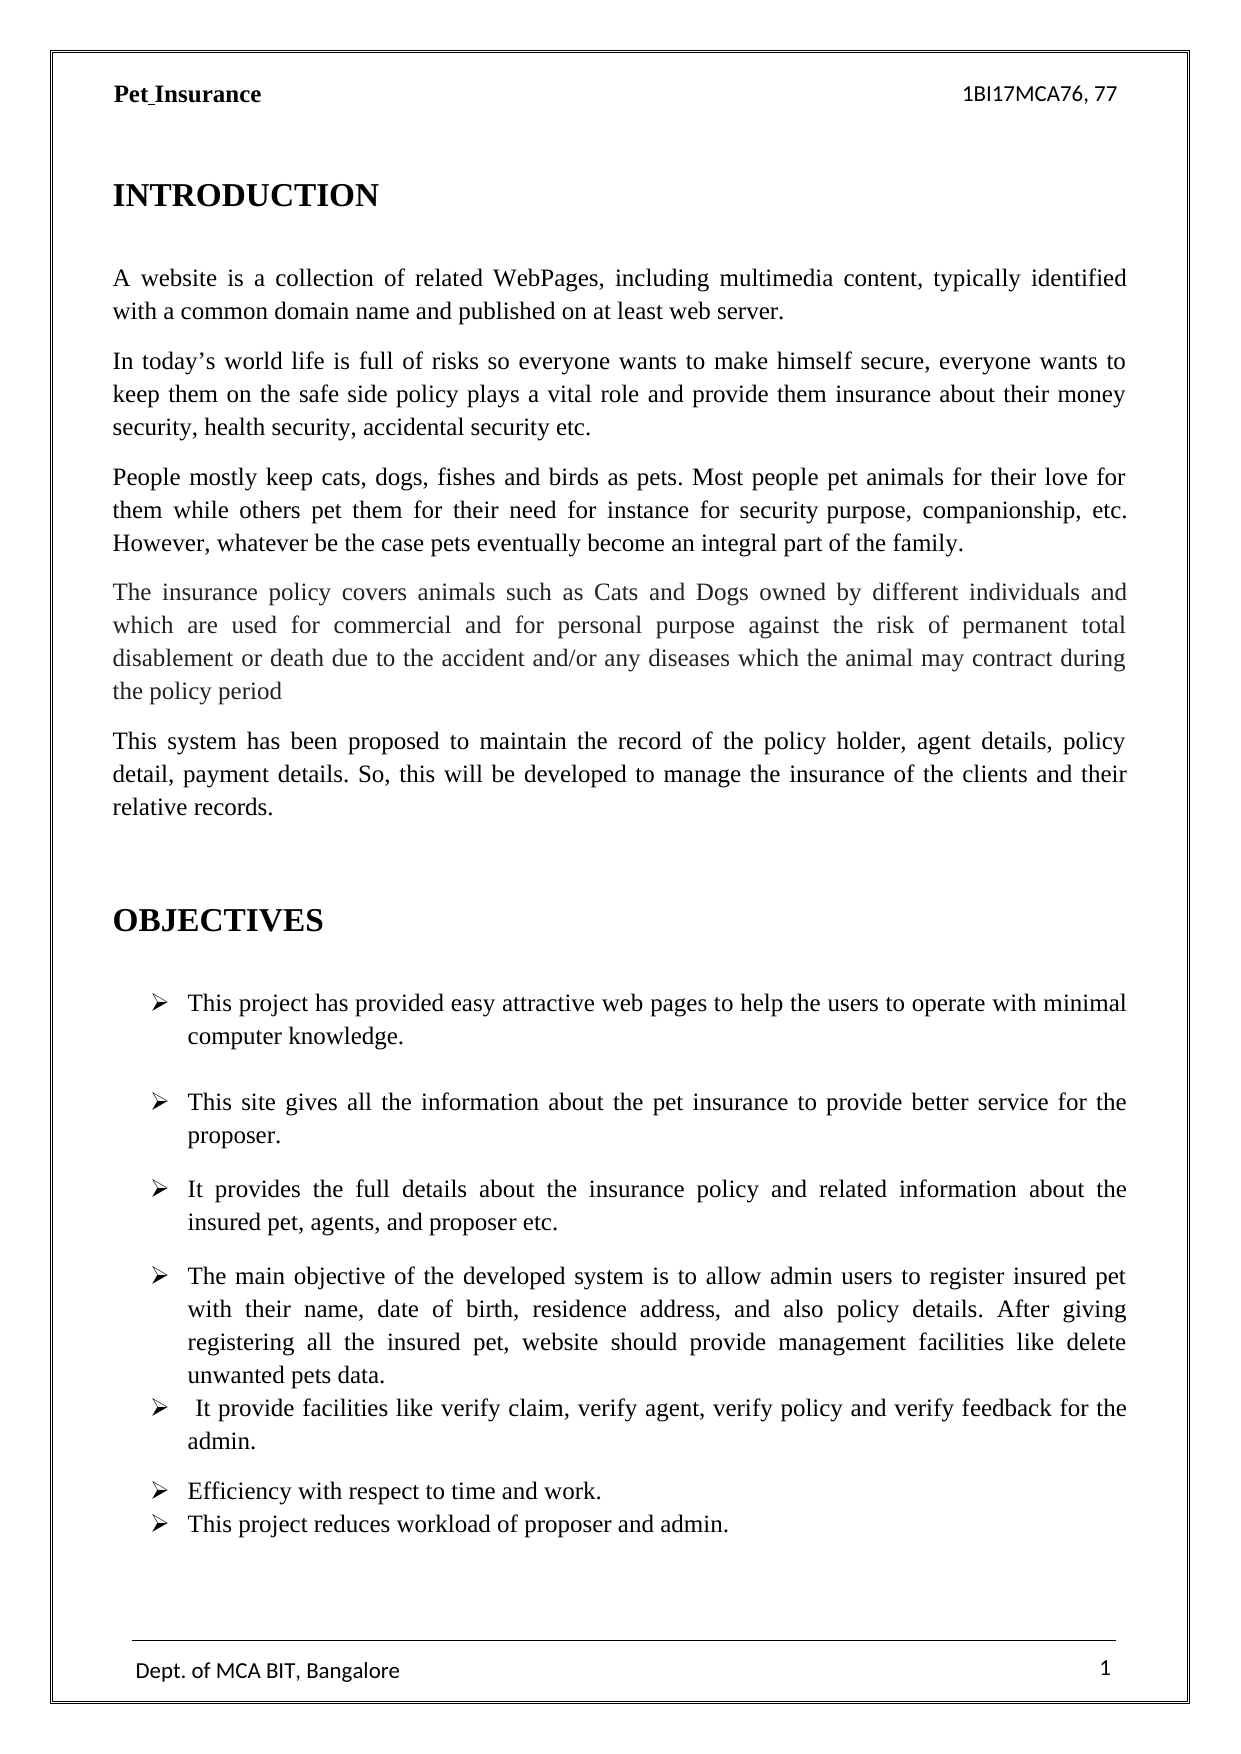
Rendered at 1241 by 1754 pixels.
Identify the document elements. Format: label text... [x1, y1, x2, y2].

list It provide facilities like verify claim, verify agent, verify policy and verify feedback for the admin. [150, 1393, 1128, 1455]
text This system has been proposed to maintain the record of the policy holder, agent details, policy detail, payment details. So, this will be developed to manage the insurance of the clients and their relative records. [112, 726, 1128, 821]
list This project has provided easy attractive web pages to help the users to operate with minimal computer knowledge. [150, 988, 1128, 1050]
list This site gives all the information about the pet insurance to provide better service for the proposer. [150, 1087, 1128, 1149]
list Efficiency with respect to time and work. [150, 1476, 1128, 1504]
subtitle OBJECTIVES [112, 900, 1128, 938]
subtitle INTRODUCTION [112, 175, 1128, 213]
text People mostly keep cats, dogs, fishes and birds as pets. Most people pet animals for their love for them while others pet them for their need for instance for security purpose, companionship, etc. However, whatever be the case pets eventually become an integral part of the family. [112, 508, 1128, 556]
text People mostly keep cats, dogs, fishes and birds as pets. Most people pet animals for their love for them while others pet them for their need for instance for security purpose, companionship, etc. However, whatever be the case pets eventually become an integral part of the family. [112, 462, 1128, 507]
text The insurance policy covers animals such as Cats and Dogs owned by different individuals and which are used for commercial and for personal purpose against the risk of permanent total disablement or death due to the accident and/or any diseases which the animal may contract during the policy period [112, 587, 1128, 705]
list The main objective of the developed system is to allow admin users to register insured pet with their name, date of birth, residence address, and also policy details. After giving registering all the insured pet, website should provide management facilities like delete unwanted pets data. [150, 1261, 1128, 1389]
text A website is a collection of related WebPages, including multimedia content, typically identified with a common domain name and published on at least web server. [112, 263, 1128, 325]
text In today’s world life is full of risks so everyone wants to make himself secure, everyone wants to keep them on the safe side policy plays a vital role and provide them insurance about their money security, health security, accidental security etc. [112, 346, 1128, 441]
list This project reduces workload of proposer and admin. [150, 1509, 1128, 1537]
list It provides the full details about the insurance policy and related information about the insured pet, agents, and proposer etc. [150, 1174, 1128, 1236]
